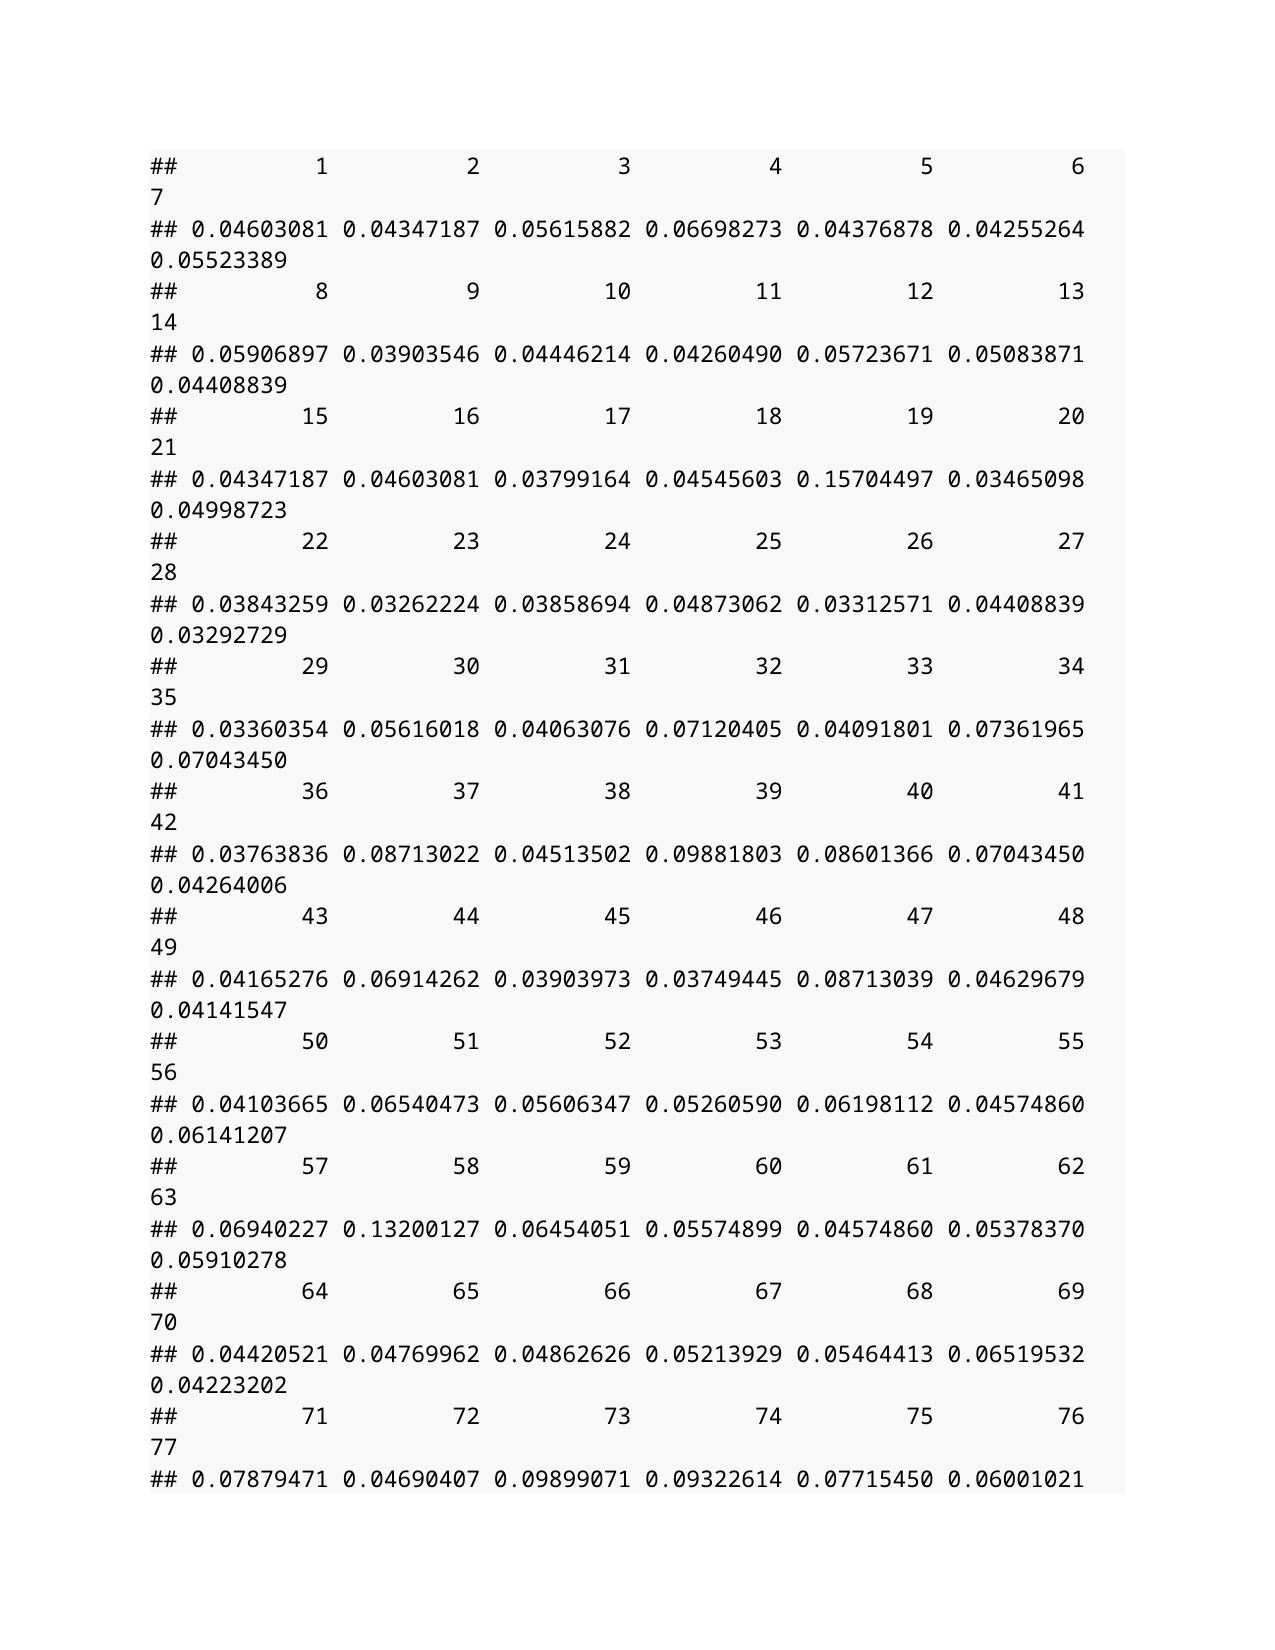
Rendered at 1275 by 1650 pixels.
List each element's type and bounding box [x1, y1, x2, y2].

text [150, 150, 1125, 1494]
